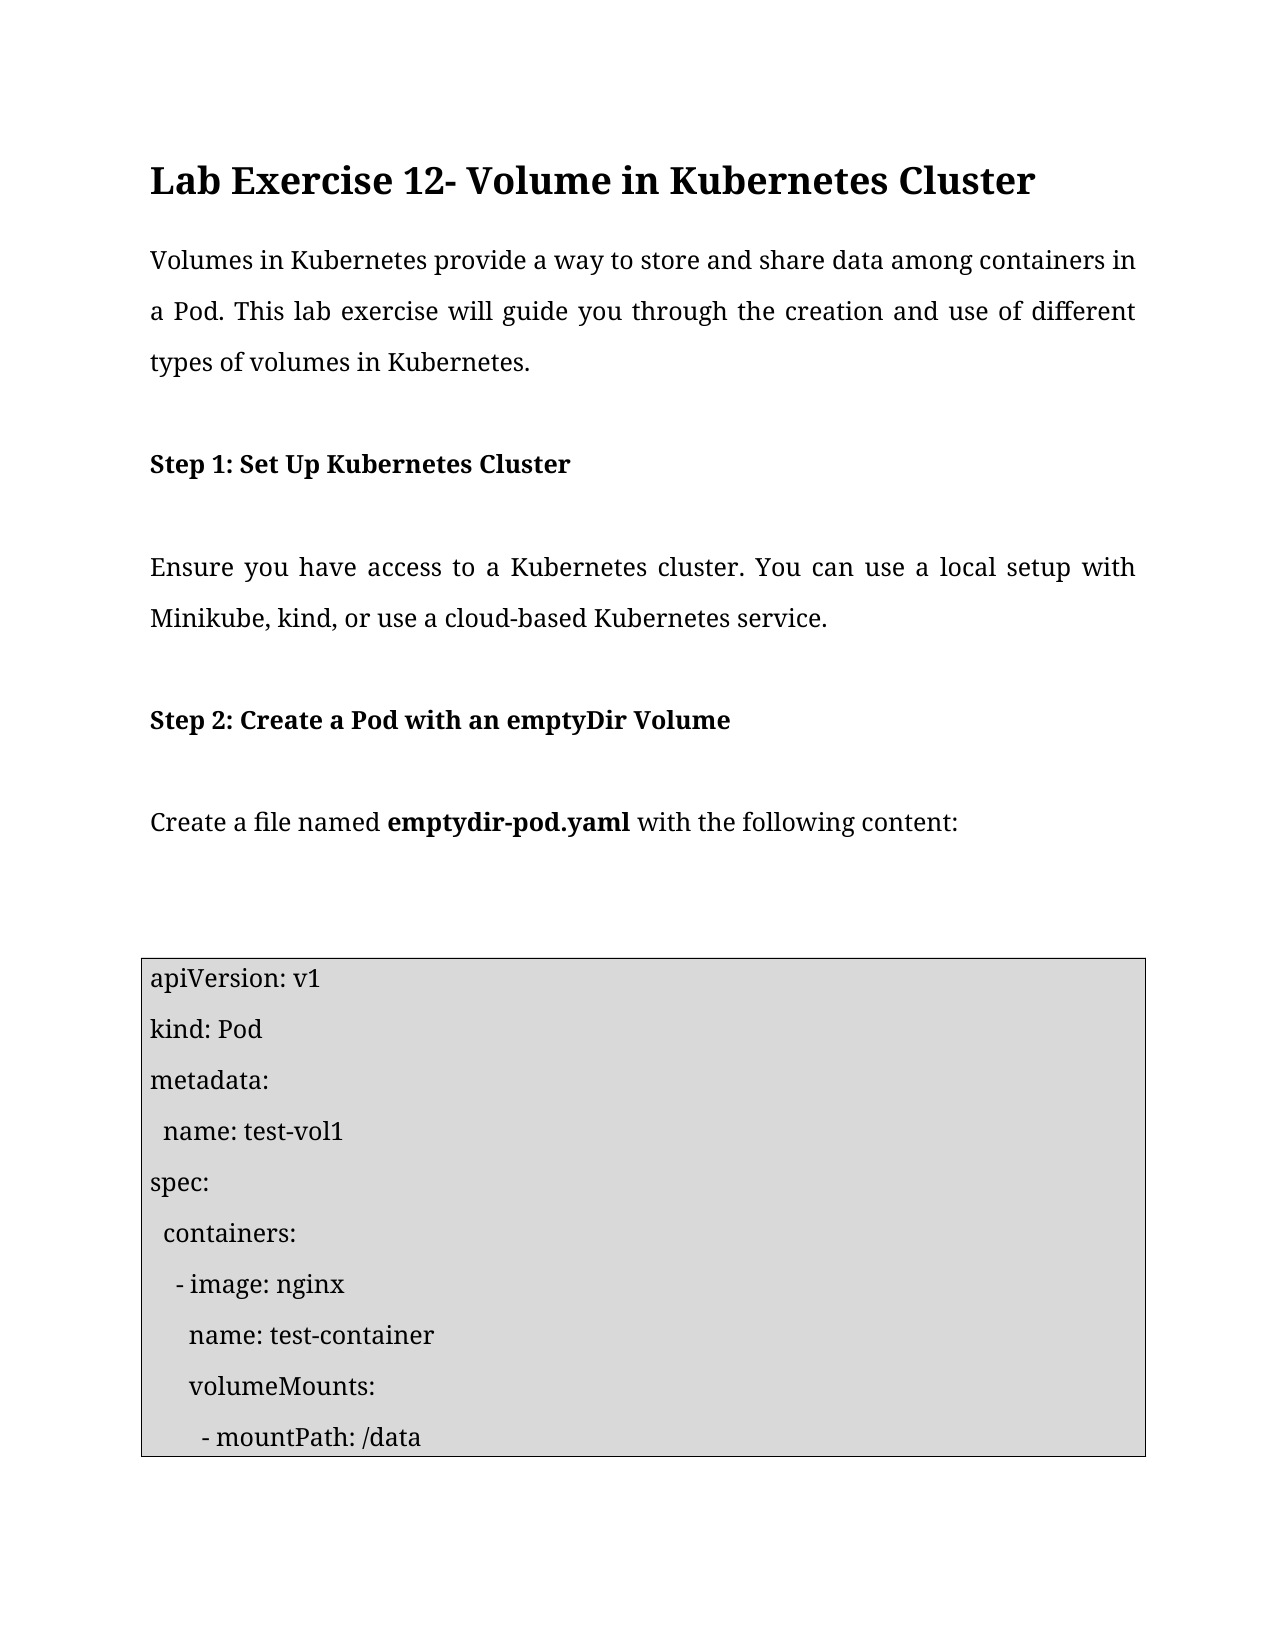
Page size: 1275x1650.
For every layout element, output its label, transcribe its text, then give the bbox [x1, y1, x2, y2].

text name: test-container [142, 1315, 1145, 1352]
text Volumes in Kubernetes provide a way to store and share data among containers in a Pod. This lab exercise will guide you through the creation and use of different types of volumes in Kubernetes. [150, 243, 1137, 379]
text kind: Pod [142, 1008, 1145, 1046]
text name: test-vol1 [142, 1111, 1145, 1148]
text spec: [142, 1162, 1145, 1199]
text - mountPath: /data [142, 1417, 1145, 1456]
text volumeMounts: [142, 1366, 1145, 1403]
text apiVersion: v1 [142, 959, 1145, 995]
text containers: [142, 1213, 1145, 1250]
text Step 1: Set Up Kubernetes Cluster [150, 447, 1137, 481]
text Step 2: Create a Pod with an emptyDir Volume [150, 702, 1137, 736]
subtitle Lab Exercise 12- Volume in Kubernetes Cluster [150, 154, 1137, 205]
text Ensure you have access to a Kubernetes cluster. You can use a local setup with Minikube, kind, or use a cloud-based Kubernetes service. [150, 549, 1137, 634]
text - image: nginx [142, 1264, 1145, 1301]
text Create a file named emptydir-pod.yaml with the following content: [150, 804, 1137, 838]
text metadata: [142, 1059, 1145, 1097]
